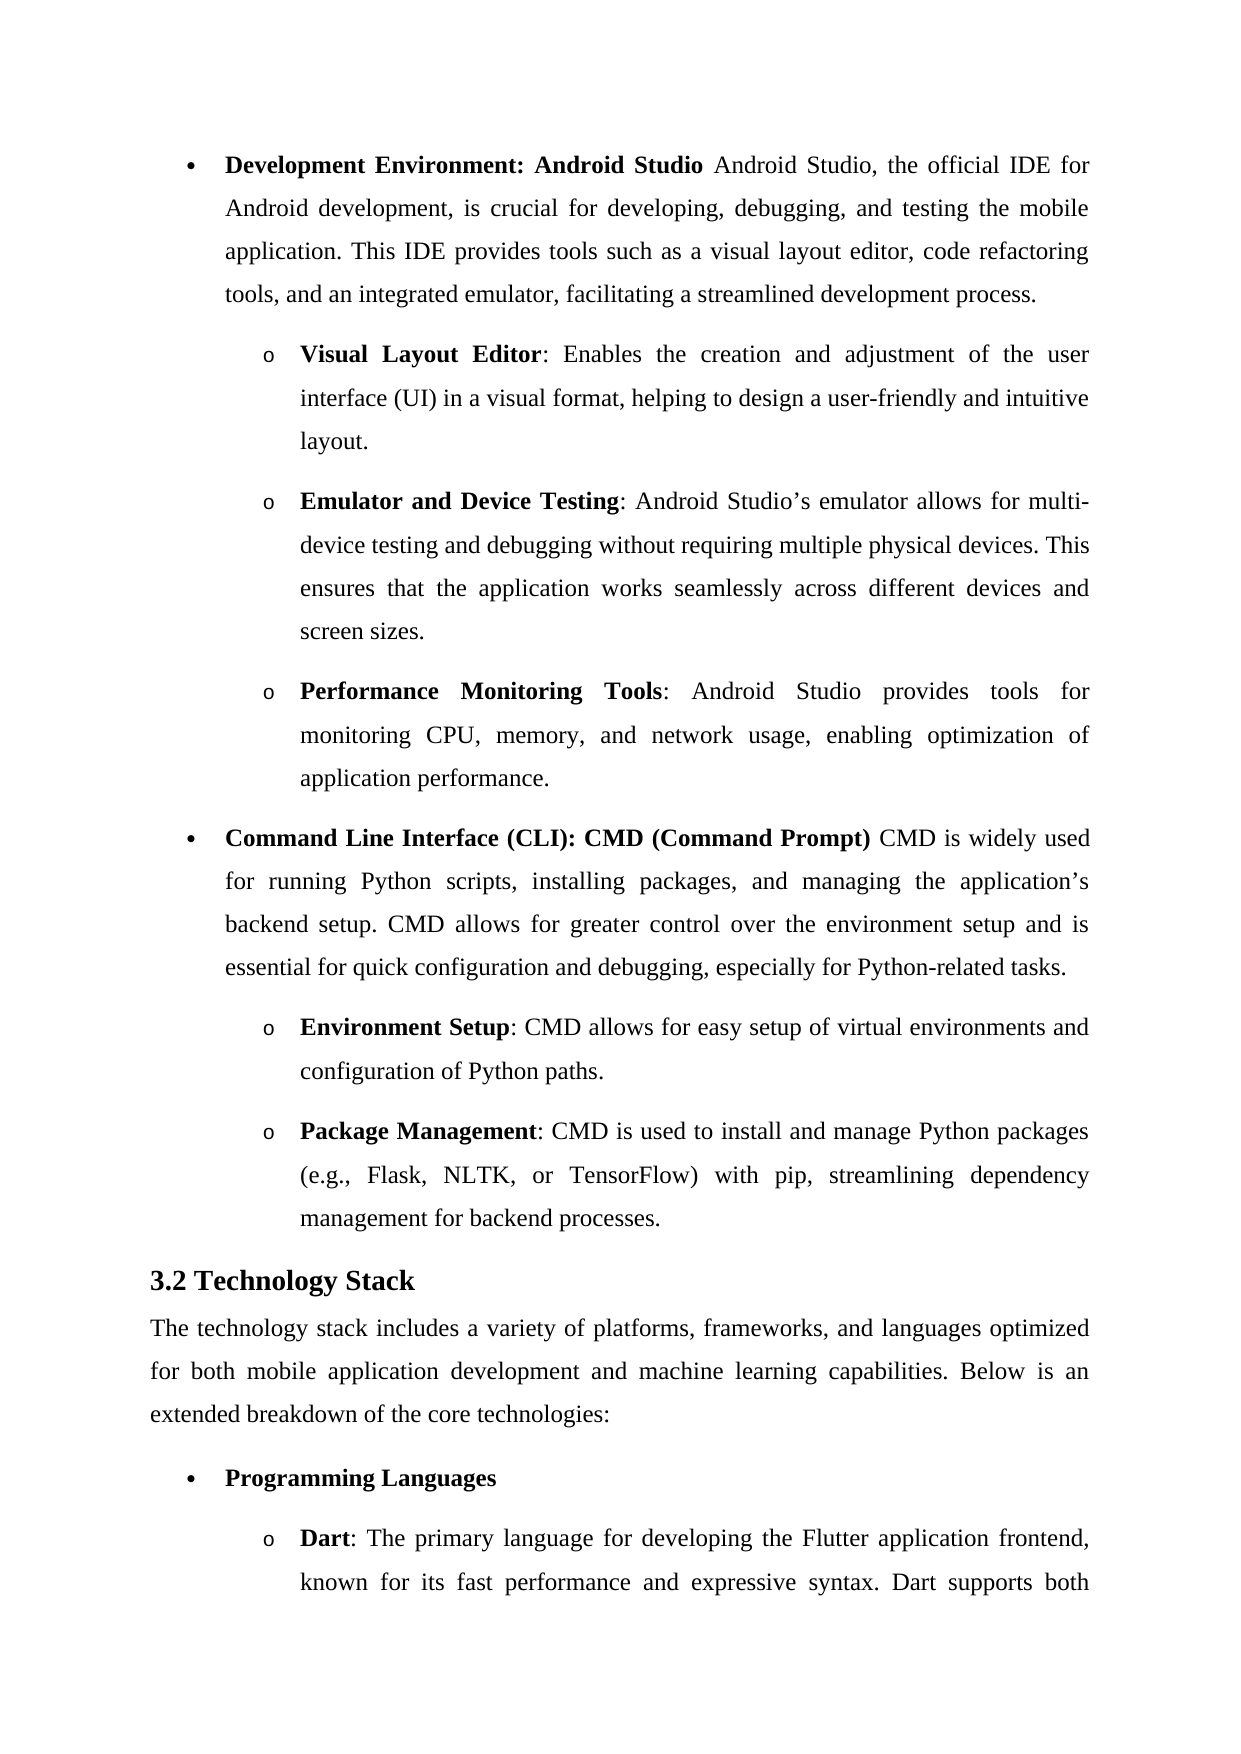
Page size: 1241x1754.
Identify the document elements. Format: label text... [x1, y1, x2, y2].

list Development Environment: Android Studio Android Studio, the official IDE for Android development, is crucial for developing, debugging, and testing the mobile application. This IDE provides tools such as a visual layout editor, code refactoring tools, and an integrated emulator, facilitating a streamlined development process. [187, 150, 1090, 308]
text The technology stack includes a variety of platforms, frameworks, and languages optimized for both mobile application development and machine learning capabilities. Below is an extended breakdown of the core technologies: [150, 1313, 1090, 1428]
list Emulator and Device Testing: Android Studio’s emulator allows for multi-device testing and debugging without requiring multiple physical devices. This ensures that the application works seamlessly across different devices and screen sizes. [262, 486, 1090, 645]
list Performance Monitoring Tools: Android Studio provides tools for monitoring CPU, memory, and network usage, enabling optimization of application performance. [262, 676, 1090, 792]
list Command Line Interface (CLI): CMD (Command Prompt) CMD is widely used for running Python scripts, installing packages, and managing the application’s backend setup. CMD allows for greater control over the environment setup and is essential for quick configuration and debugging, especially for Python-related tasks. [187, 823, 1090, 981]
list Environment Setup: CMD allows for easy setup of virtual environments and configuration of Python paths. [262, 1012, 1090, 1085]
list Programming Languages [187, 1463, 1090, 1492]
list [262, 1523, 1090, 1596]
list Visual Layout Editor: Enables the creation and adjustment of the user interface (UI) in a visual format, helping to design a user-friendly and intuitive layout. [262, 339, 1090, 455]
list Package Management: CMD is used to install and manage Python packages (e.g., Flask, NLTK, or TensorFlow) with pip, streamlining dependency management for backend processes. [262, 1116, 1090, 1232]
subtitle 3.2 Technology Stack [150, 1263, 1090, 1296]
